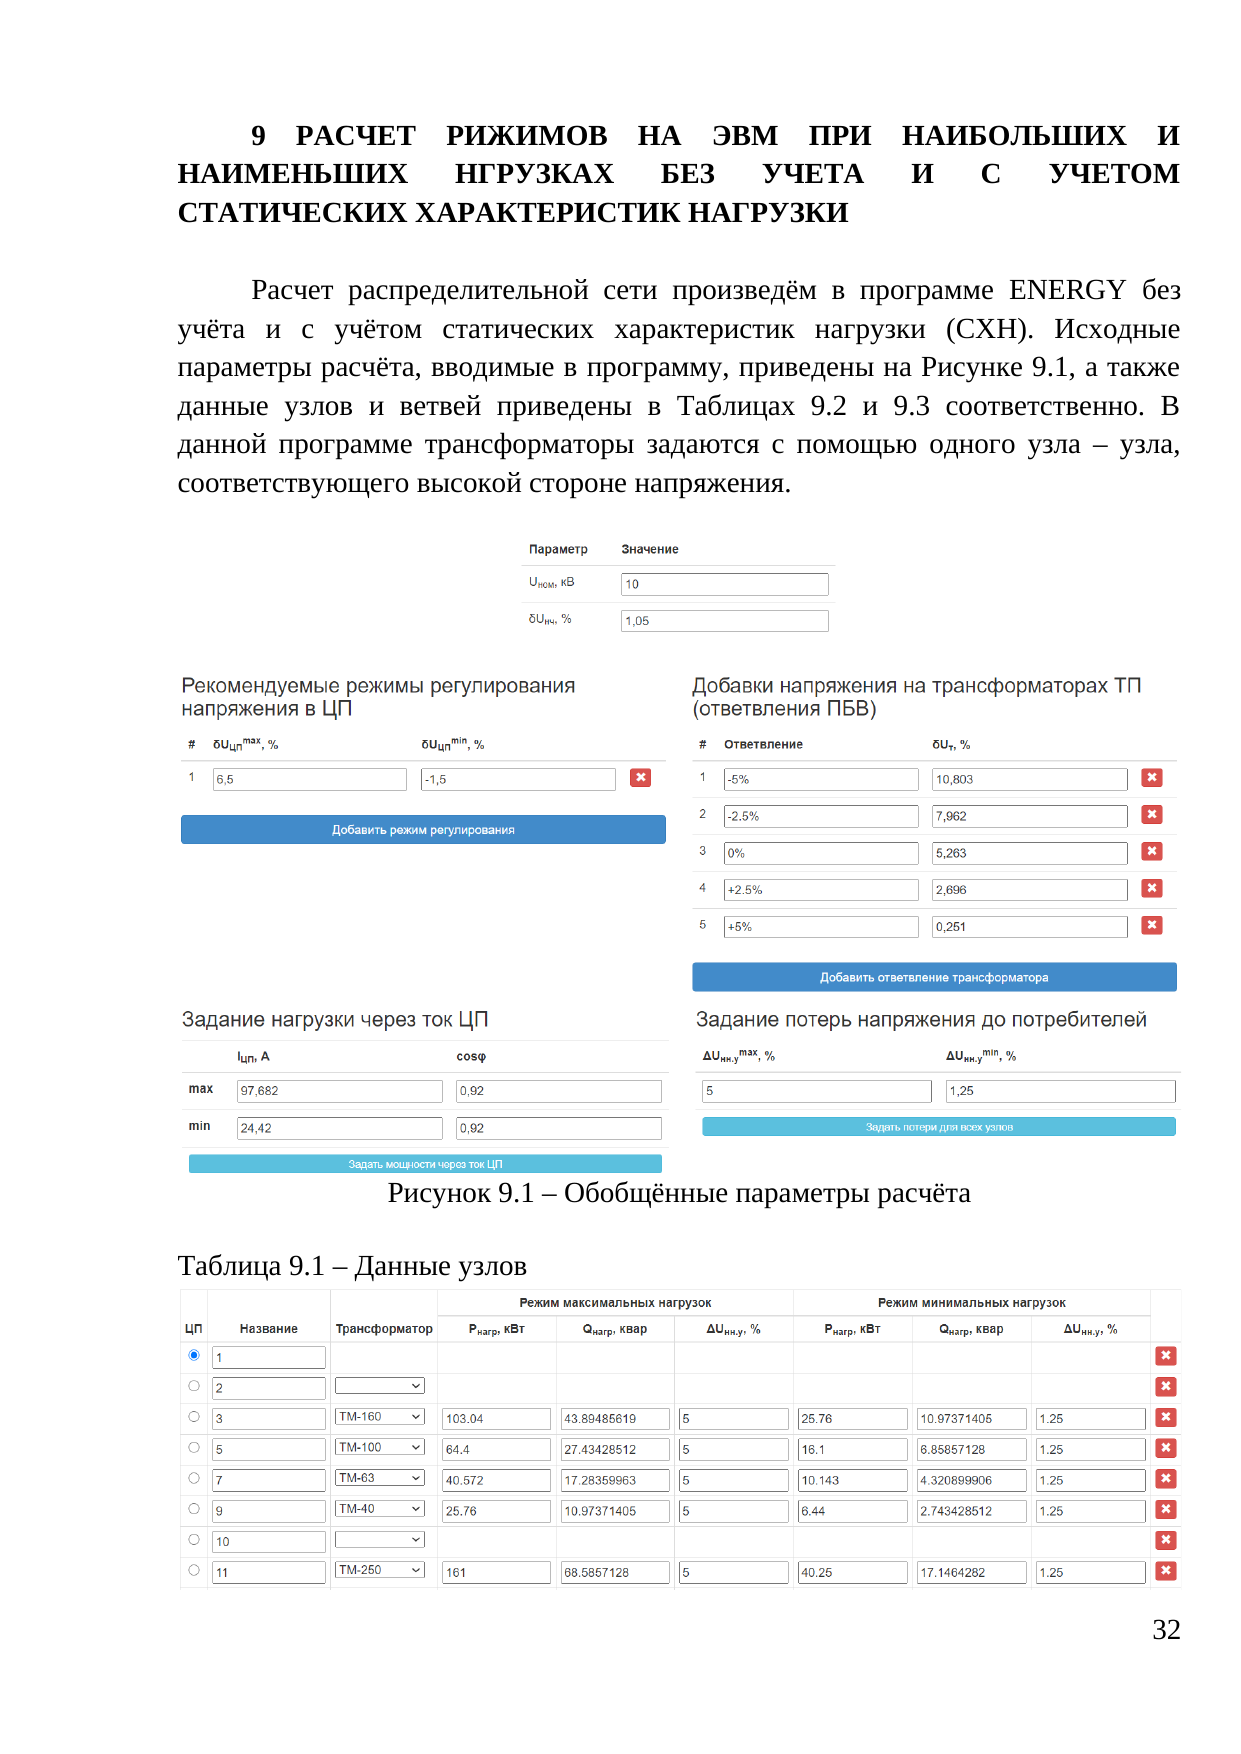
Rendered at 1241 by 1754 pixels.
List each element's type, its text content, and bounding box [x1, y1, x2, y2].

picture [177, 1286, 1182, 1590]
text Рисунок 9.1 – Обобщённые параметры расчёта [177, 1176, 1181, 1209]
text Таблица 9.1 – Данные узлов [177, 1248, 1181, 1281]
subtitle 9 РАСЧЕТ РИЖИМОВ НА ЭВМ ПРИ НАИБОЛЬШИХ И НАИМЕНЬШИХ НГРУЗКАХ БЕЗ УЧЕТА И С УЧЕТОМ СТАТИЧЕСКИХ ХАРАКТЕРИСТИК НАГРУЗКИ [177, 118, 1181, 229]
picture [177, 542, 1182, 1176]
text Расчет распределительной сети произведём в программе ENERGY без учёта и с учётом статических характеристик нагрузки (СХН). Исходные параметры расчёта, вводимые в программу, приведены на Рисунке 9.1, а также данные узлов и ветвей приведены в Таблицах 9.2 и 9.3 соответственно. В данной программе трансформаторы задаются с помощью одного узла – узла, соответствующего высокой стороне напряжения. [177, 272, 1181, 498]
